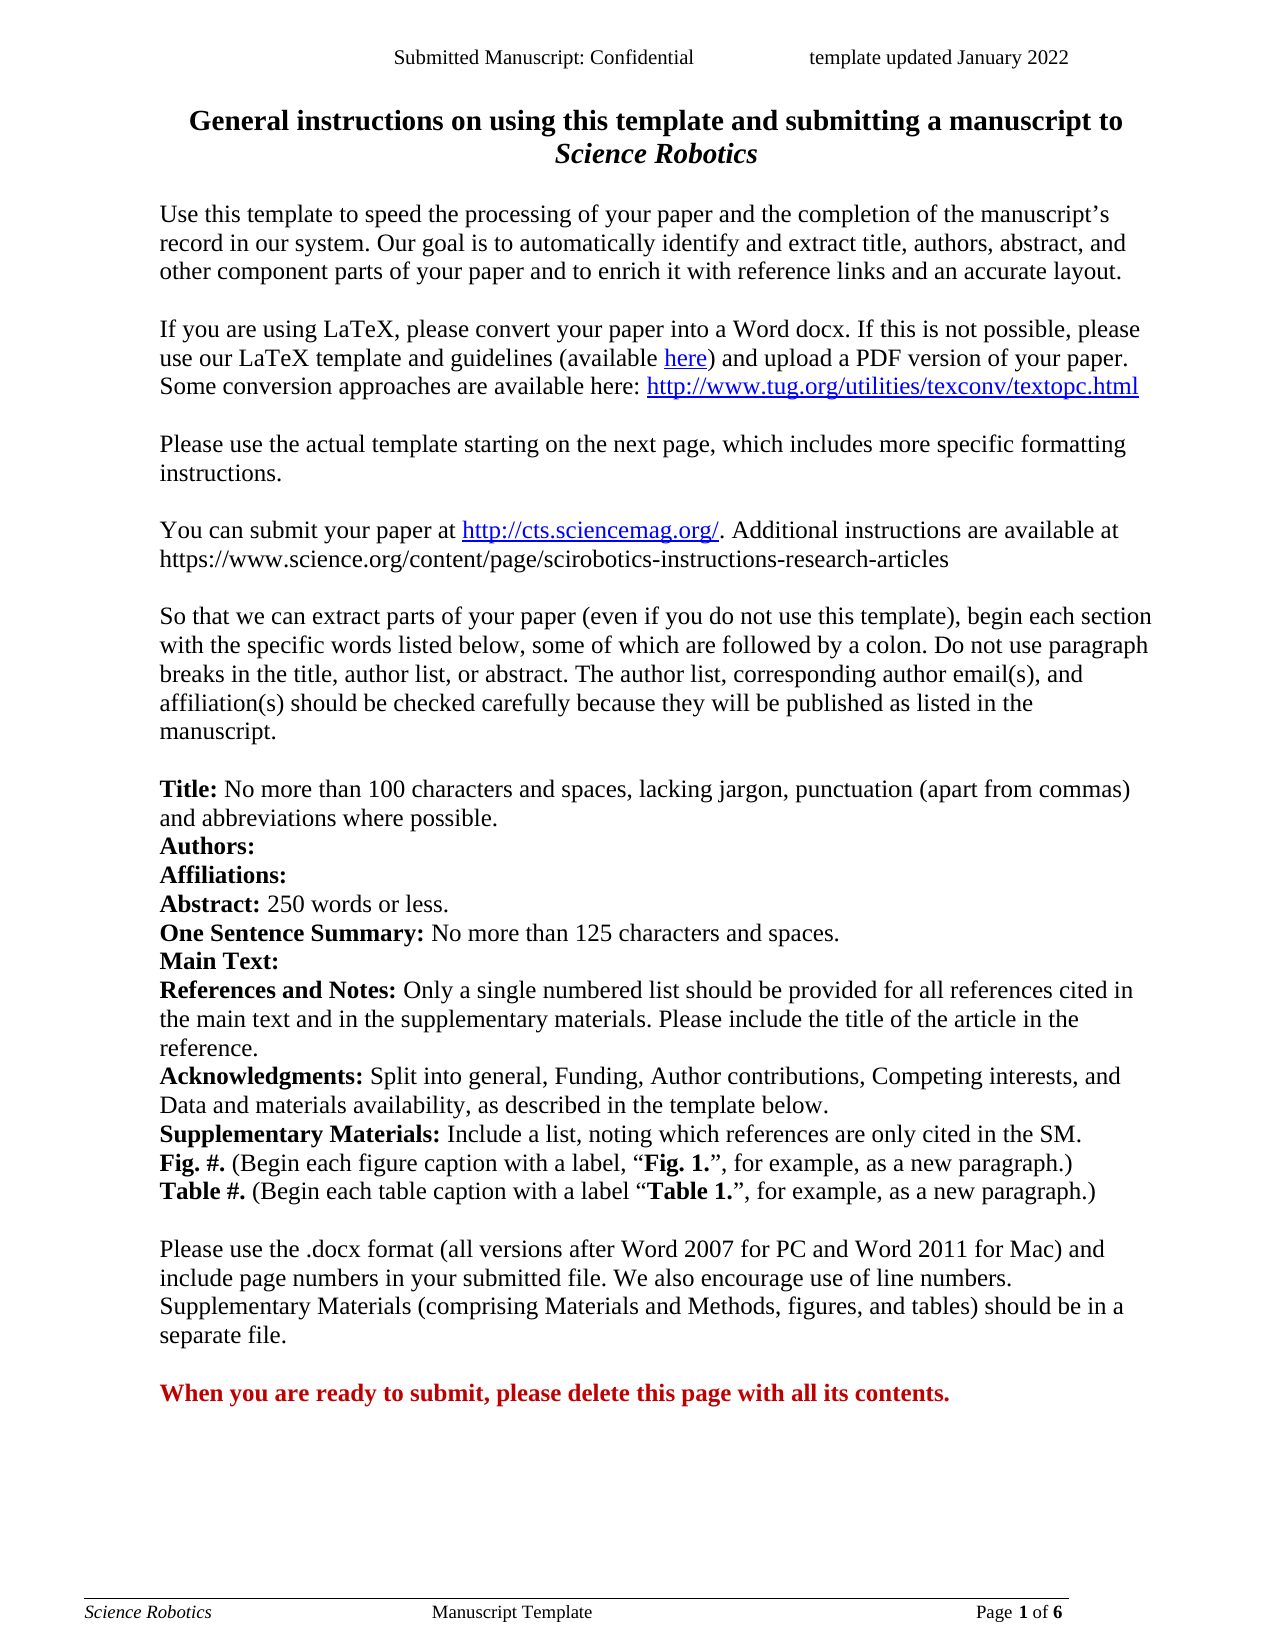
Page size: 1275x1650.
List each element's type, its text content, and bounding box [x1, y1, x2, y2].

text Please use the actual template starting on the next page, which includes more specific formatting instructions. [159, 429, 1153, 486]
text Fig. #. (Begin each figure caption with a label, “Fig. 1.”, for example, as a new paragraph.) [159, 1148, 1153, 1176]
text If you are using LaTeX, please convert your paper into a Word docx. If this is not possible, please use our LaTeX template and guidelines (available here) and upload a PDF version of your paper. Some conversion approaches are available here: http://www.tug.org/utilities/texconv/textopc.html [159, 314, 1153, 400]
text When you are ready to submit, please delete this page with all its contents. [159, 1378, 1153, 1406]
text General instructions on using this template and submitting a manuscript to Science Robotics [159, 103, 1153, 170]
text One Sentence Summary: No more than 125 characters and spaces. [159, 918, 1153, 946]
text So that we can extract parts of your paper (even if you do not use this template), begin each section with the specific words listed below, some of which are followed by a colon. Do not use paragraph breaks in the title, author list, or abstract. The author list, corresponding author email(s), and affiliation(s) should be checked carefully because they will be published as listed in the manuscript. [159, 601, 1153, 745]
text References and Notes: Only a single numbered list should be provided for all references cited in the main text and in the supplementary materials. Please include the title of the article in the reference. [159, 975, 1153, 1061]
text Supplementary Materials: Include a list, noting which references are only cited in the SM. [159, 1119, 1153, 1148]
text Acknowledgments: Split into general, Funding, Author contributions, Competing interests, and Data and materials availability, as described in the template below. [159, 1061, 1153, 1119]
text Affiliations: [159, 860, 1153, 889]
text Title: No more than 100 characters and spaces, lacking jargon, punctuation (apart from commas) and abbreviations where possible. [159, 774, 1153, 831]
text You can submit your paper at http://cts.sciencemag.org/. Additional instructions are available at https://www.science.org/content/page/scirobotics-instructions-research-articles [159, 515, 1153, 573]
text Please use the .docx format (all versions after Word 2007 for PC and Word 2011 for Mac) and include page numbers in your submitted file. We also encourage use of line numbers. Supplementary Materials (comprising Materials and Methods, figures, and tables) should be in a separate file. [159, 1234, 1153, 1349]
text Main Text: [159, 946, 1153, 975]
text Table #. (Begin each table caption with a label “Table 1.”, for example, as a new paragraph.) [159, 1176, 1153, 1205]
text Use this template to speed the processing of your paper and the completion of the manuscript’s record in our system. Our goal is to automatically identify and extract title, authors, abstract, and other component parts of your paper and to enrich it with reference links and an accurate layout. [159, 199, 1153, 285]
text Authors: [159, 831, 1153, 860]
text Abstract: 250 words or less. [159, 889, 1153, 918]
